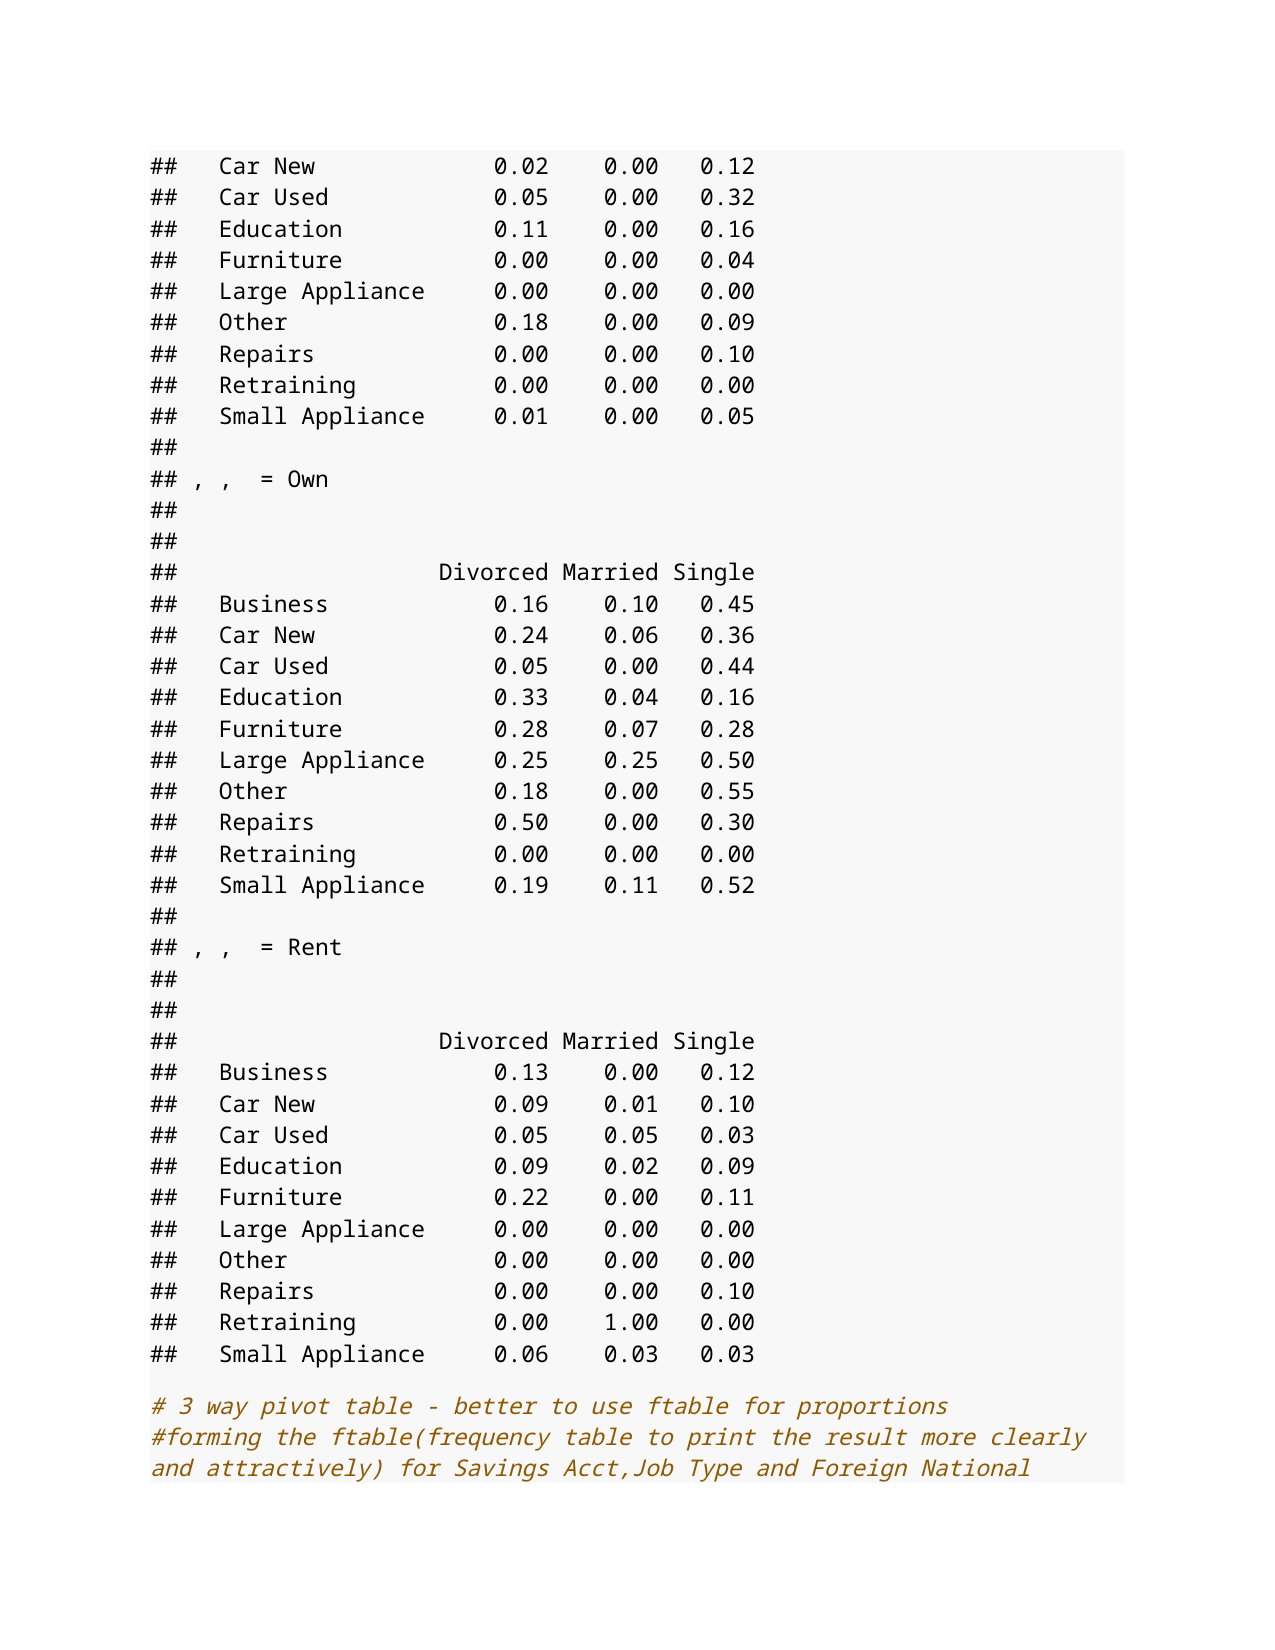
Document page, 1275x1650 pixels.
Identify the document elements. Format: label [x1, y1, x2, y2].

text [150, 1389, 1125, 1483]
text [150, 150, 1125, 1369]
